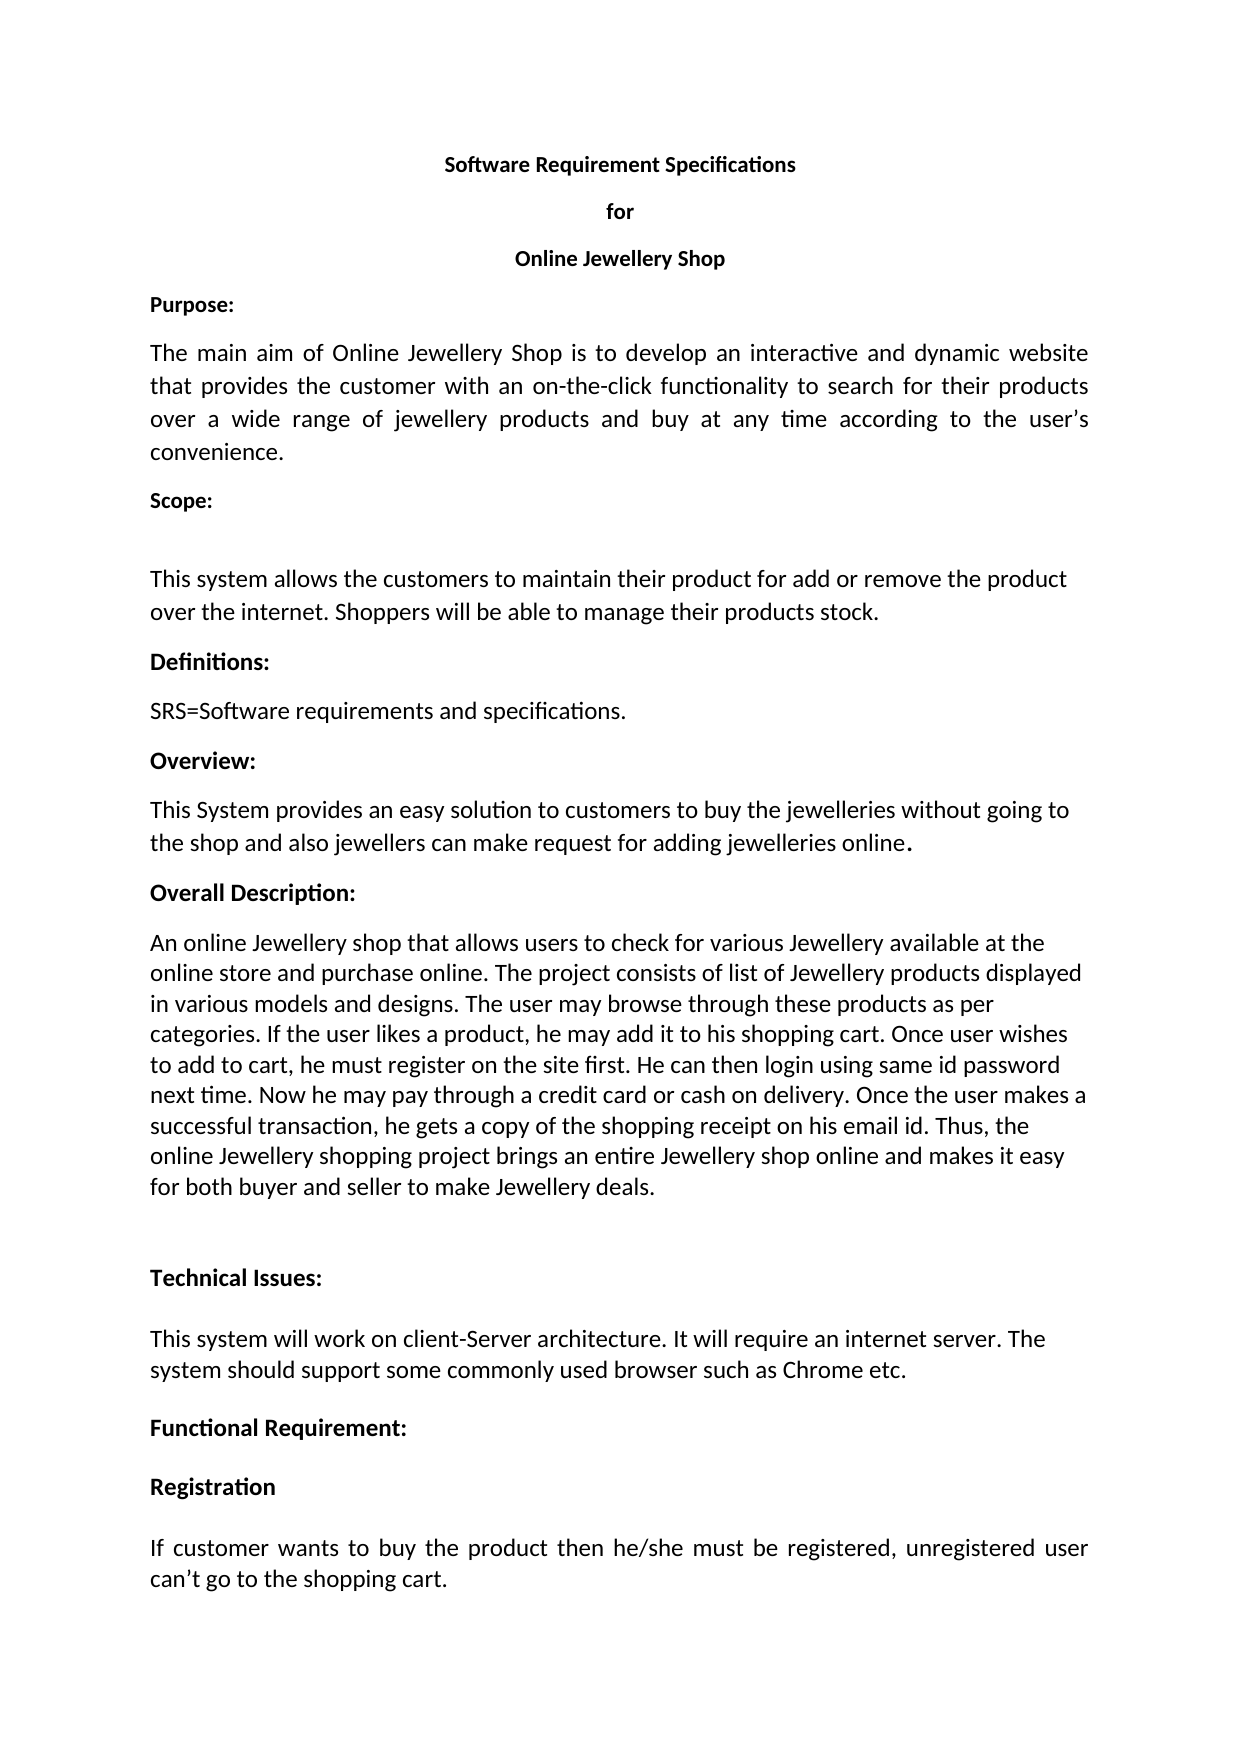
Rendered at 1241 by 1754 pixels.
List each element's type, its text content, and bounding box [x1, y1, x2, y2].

text SRS=Software requirements and specifications. [150, 696, 1090, 726]
text An online Jewellery shop that allows users to check for various Jewellery available at the online store and purchase online. The project consists of list of Jewellery products displayed in various models and designs. The user may browse through these products as per categories. If the user likes a product, he may add it to his shopping cart. Once user wishes to add to cart, he must register on the site first. He can then login using same id password next time. Now he may pay through a credit card or cash on delivery. Once the user makes a successful transaction, he gets a copy of the shopping receipt on his email id. Thus, the online Jewellery shopping project brings an entire Jewellery shop online and makes it easy for both buyer and seller to make Jewellery deals. [150, 927, 1090, 1201]
text Functional Requirement: [150, 1413, 1090, 1443]
text If customer wants to buy the product then he/she must be registered, unregistered user can’t go to the shopping cart. [150, 1532, 1090, 1593]
text Online Jewellery Shop [150, 244, 1090, 272]
text Purpose: [150, 291, 1090, 319]
text Software Requirement Specifications [150, 150, 1090, 178]
text This system will work on client-Server architecture. It will require an internet server. The system should support some commonly used browser such as Chrome etc. [150, 1323, 1090, 1384]
text Definitions: [150, 646, 1090, 676]
text Scope: [150, 486, 1090, 514]
text Overall Description: [150, 877, 1090, 908]
text Overview: [150, 745, 1090, 776]
text This System provides an easy solution to customers to buy the jewelleries without going to the shop and also jewellers can make request for adding jewelleries online. [150, 795, 1090, 858]
text for [150, 197, 1090, 225]
text Registration [150, 1471, 1090, 1502]
text This system allows the customers to maintain their product for add or remove the product over the internet. Shoppers will be able to manage their products stock. [150, 563, 1090, 627]
text Technical Issues: [150, 1262, 1090, 1293]
text The main aim of Online Jewellery Shop is to develop an interactive and dynamic website that provides the customer with an on-the-click functionality to search for their products over a wide range of jewellery products and buy at any time according to the user’s convenience. [150, 337, 1090, 467]
